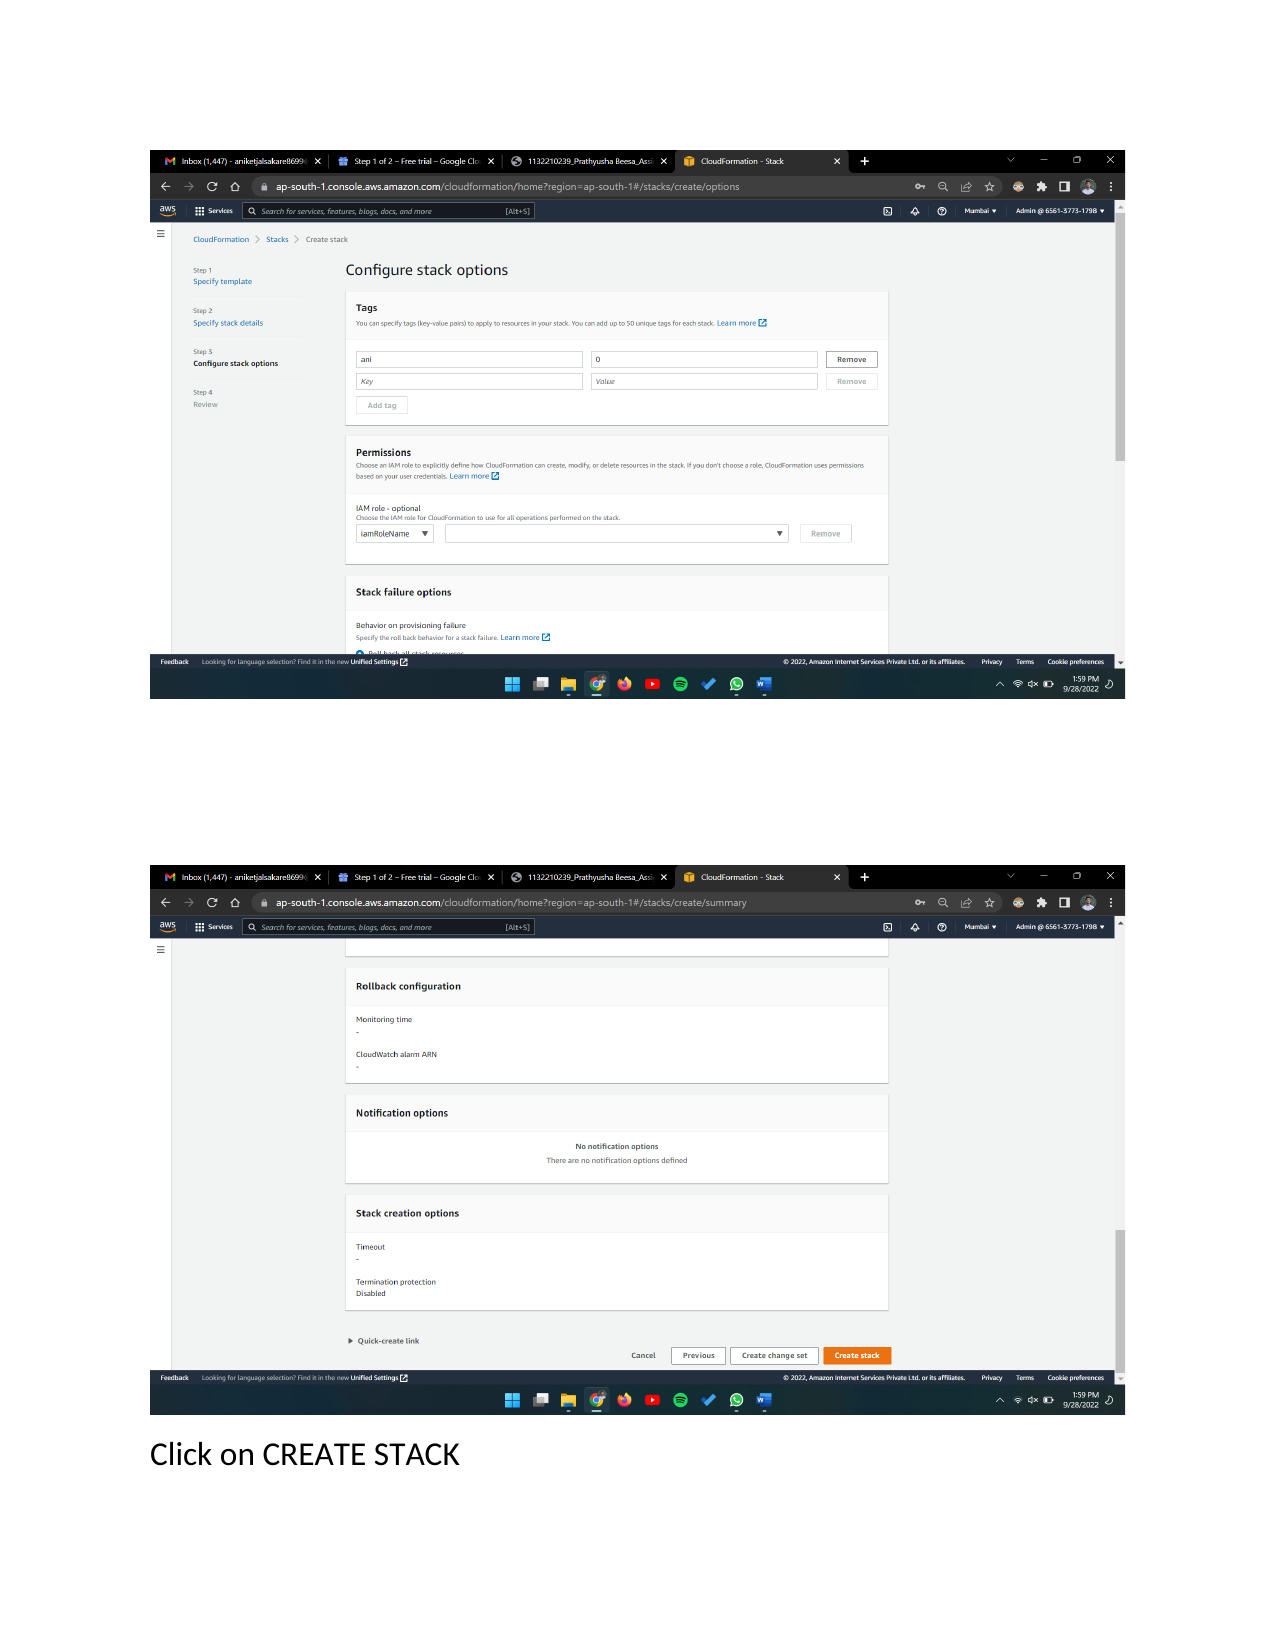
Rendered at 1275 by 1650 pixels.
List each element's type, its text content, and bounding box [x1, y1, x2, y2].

text Click on CREATE STACK [150, 1433, 1125, 1474]
picture [150, 150, 1125, 699]
picture [150, 865, 1125, 1415]
